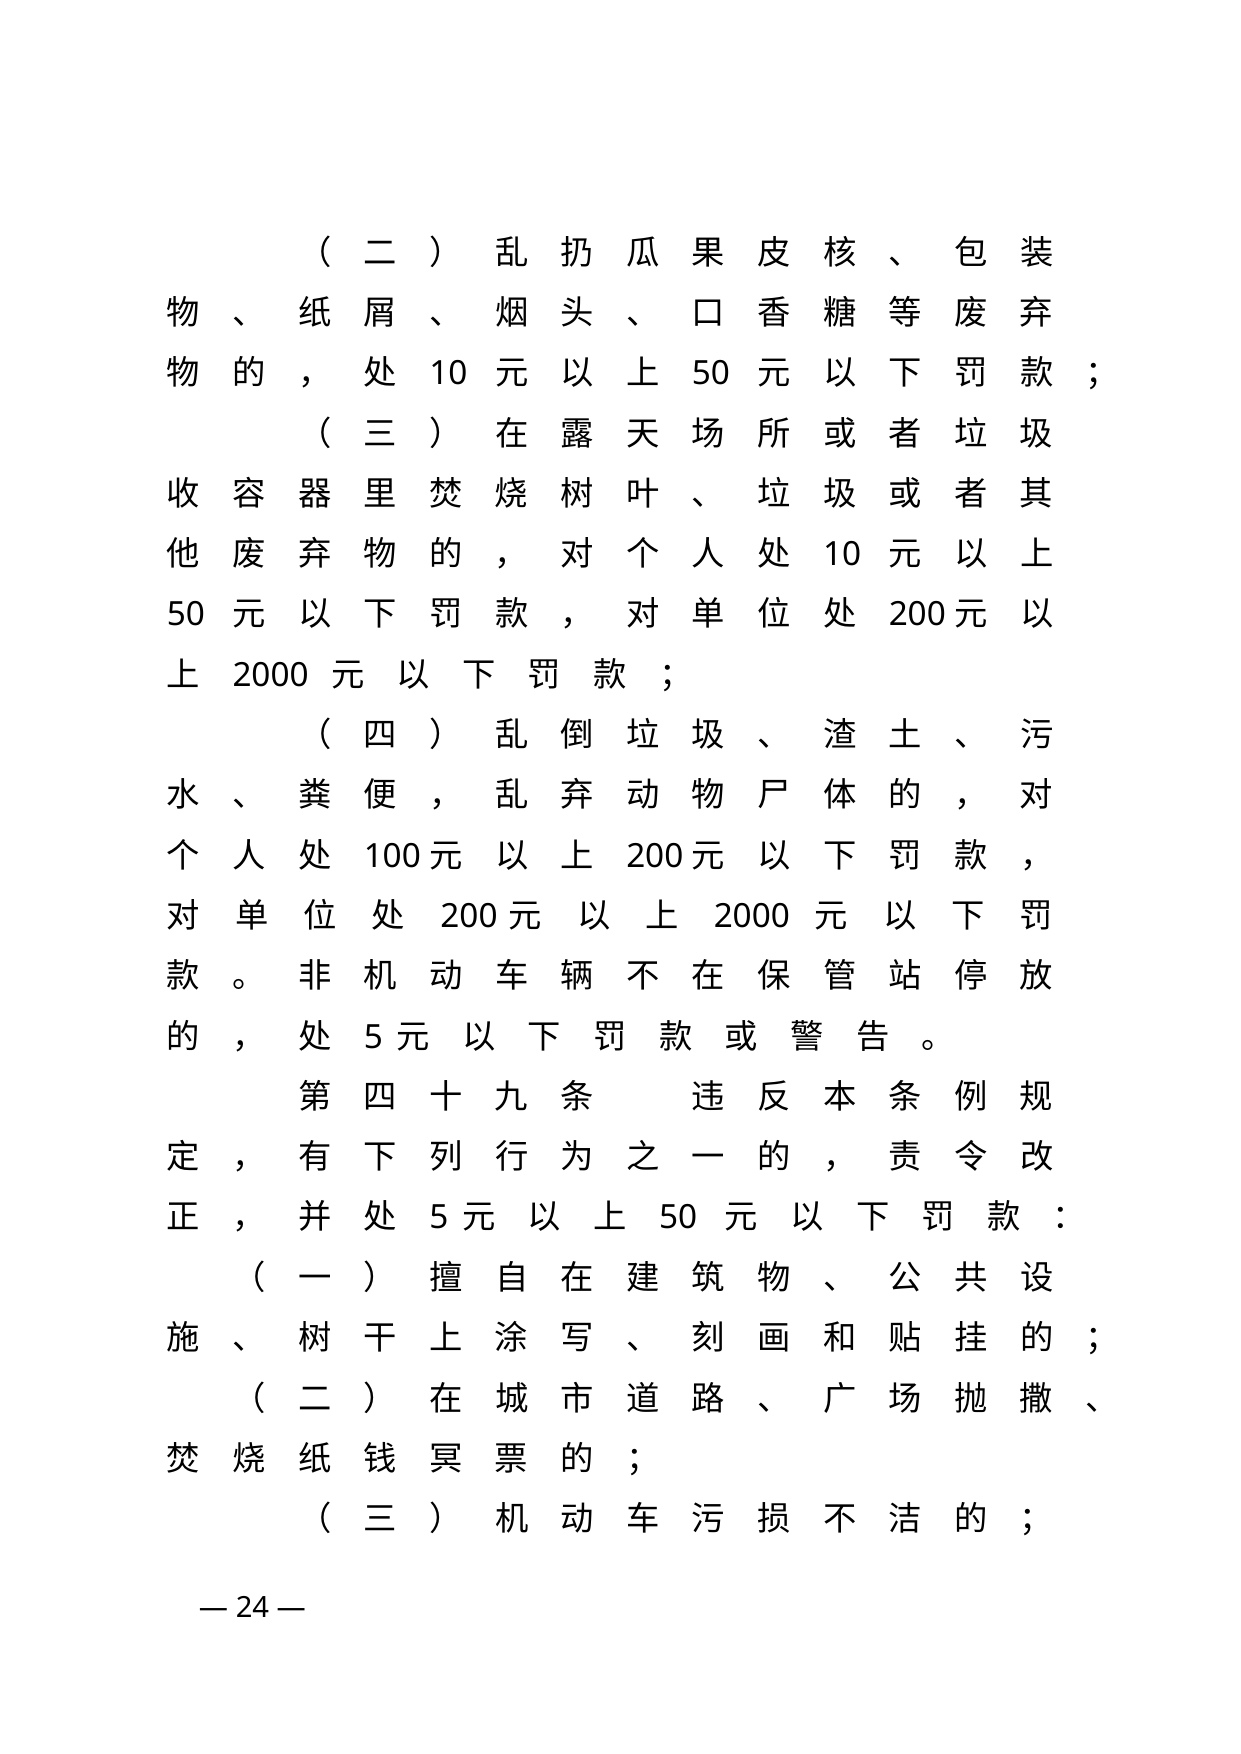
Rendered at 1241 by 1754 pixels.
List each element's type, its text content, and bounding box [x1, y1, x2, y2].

text （三）机动车污损不洁的； [167, 1486, 1085, 1546]
text （二）在城市道路、广场抛撒、焚烧纸钱冥票的； [167, 1365, 1085, 1486]
text 第四十九条 违反本条例规定，有下列行为之一的，责令改正，并处5元以上50元以下罚款： [167, 1064, 1085, 1245]
text （四）乱倒垃圾、渣土、污水、粪便，乱弃动物尸体的，对个人处100元以上200元以下罚款，对单位处200元以上2000元以下罚款。非机动车辆不在保管站停放的，处5元以下罚款或警告。 [167, 702, 1085, 1064]
text （二）乱扔瓜果皮核、包装物、纸屑、烟头、口香糖等废弃物的，处10元以上50元以下罚款； [167, 219, 1085, 400]
text （一）擅自在建筑物、公共设施、树干上涂写、刻画和贴挂的； [167, 1245, 1085, 1365]
text （三）在露天场所或者垃圾收容器里焚烧树叶、垃圾或者其他废弃物的，对个人处10元以上50元以下罚款，对单位处200元以上2000元以下罚款； [167, 400, 1085, 702]
